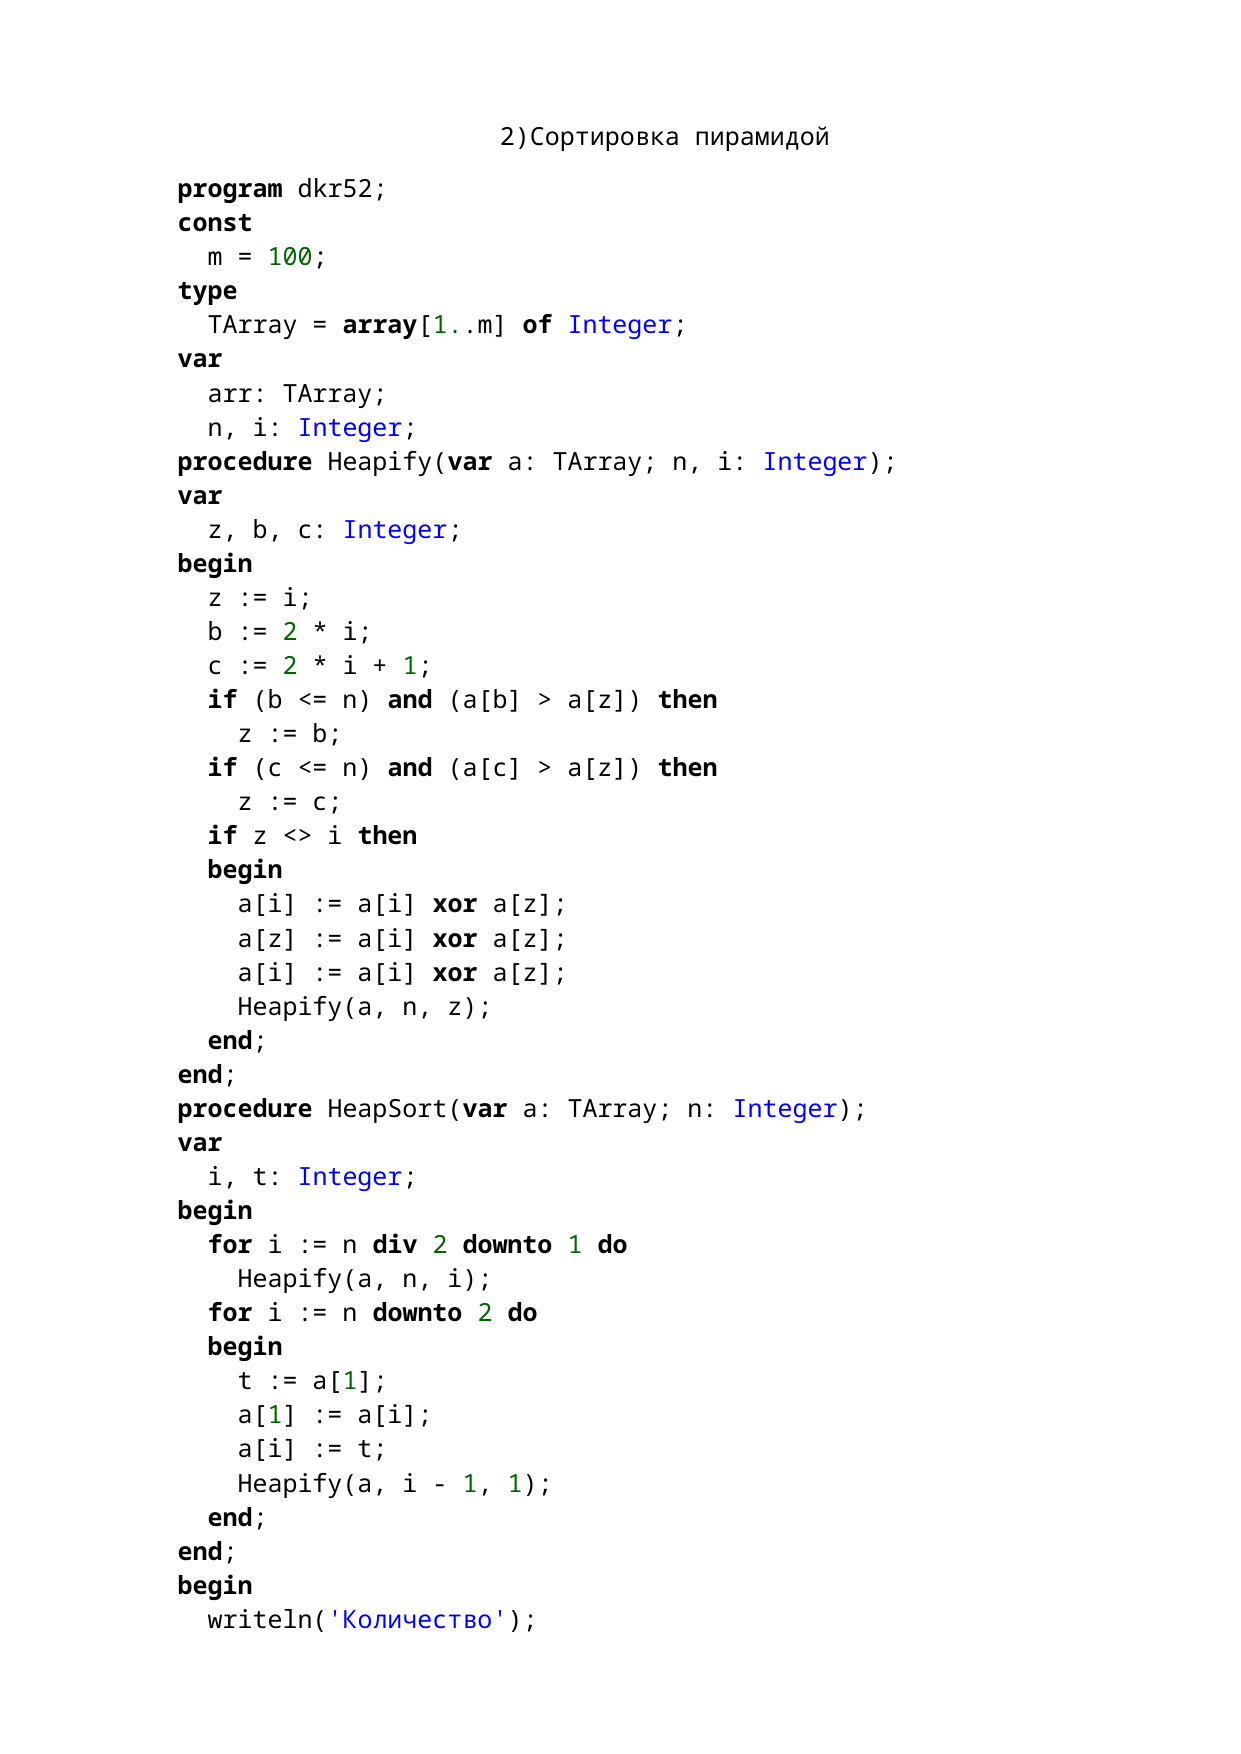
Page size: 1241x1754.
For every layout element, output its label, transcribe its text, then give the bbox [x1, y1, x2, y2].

text Heapify(a, n, z); [177, 988, 1152, 1022]
text n, i: Integer; [177, 409, 1152, 443]
text for i := n downto 2 do [177, 1295, 1152, 1329]
text var [177, 341, 1152, 375]
text 2)Сортировка пирамидой [177, 118, 1152, 152]
text begin [177, 1193, 1152, 1227]
text z := c; [177, 784, 1152, 818]
text z, b, c: Integer; [177, 511, 1152, 546]
text end; [177, 1533, 1152, 1567]
text begin [177, 1329, 1152, 1363]
text begin [177, 546, 1152, 579]
text end; [177, 1022, 1152, 1056]
text begin [177, 1567, 1152, 1601]
text a[1] := a[i]; [177, 1397, 1152, 1431]
text a[i] := a[i] xor a[z]; [177, 886, 1152, 920]
text a[i] := a[i] xor a[z]; [177, 954, 1152, 988]
text var [177, 1124, 1152, 1159]
text c := 2 * i + 1; [177, 648, 1152, 682]
text procedure Heapify(var a: TArray; n, i: Integer); [177, 443, 1152, 477]
text Heapify(a, n, i); [177, 1261, 1152, 1295]
text b := 2 * i; [177, 614, 1152, 648]
text const [177, 205, 1152, 239]
text var [177, 477, 1152, 511]
text type [177, 273, 1152, 307]
text end; [177, 1499, 1152, 1533]
text procedure HeapSort(var a: TArray; n: Integer); [177, 1091, 1152, 1124]
text a[i] := t; [177, 1431, 1152, 1465]
text TArray = array[1..m] of Integer; [177, 307, 1152, 341]
text m = 100; [177, 239, 1152, 273]
text a[z] := a[i] xor a[z]; [177, 920, 1152, 954]
text end; [177, 1056, 1152, 1091]
text if (b <= n) and (a[b] > a[z]) then [177, 682, 1152, 716]
text begin [177, 852, 1152, 886]
text Heapify(a, i - 1, 1); [177, 1465, 1152, 1499]
text z := i; [177, 579, 1152, 614]
text for i := n div 2 downto 1 do [177, 1227, 1152, 1261]
text if (c <= n) and (a[c] > a[z]) then [177, 750, 1152, 784]
text t := a[1]; [177, 1363, 1152, 1397]
text if z <> i then [177, 818, 1152, 852]
text arr: TArray; [177, 375, 1152, 409]
text writeln('Количество'); [177, 1601, 1152, 1636]
text i, t: Integer; [177, 1159, 1152, 1193]
text z := b; [177, 716, 1152, 750]
text program dkr52; [177, 171, 1152, 205]
